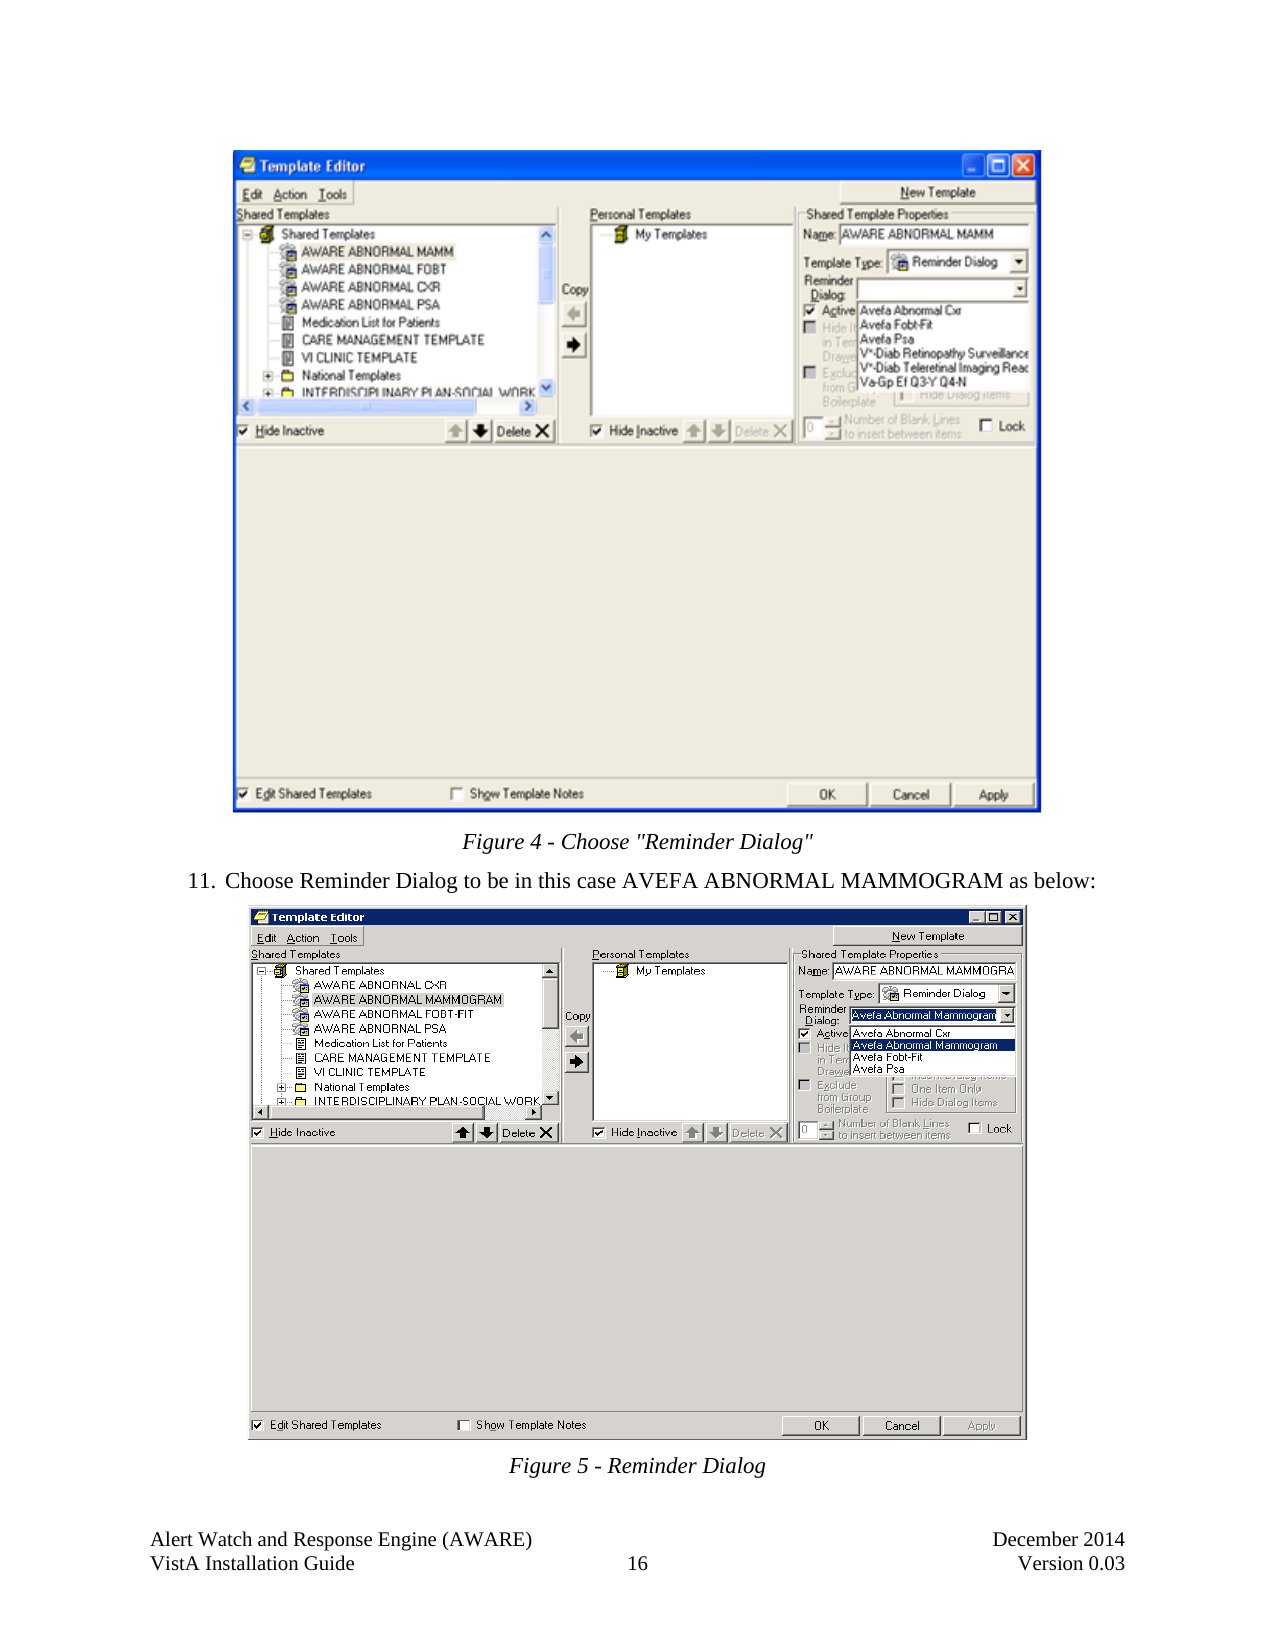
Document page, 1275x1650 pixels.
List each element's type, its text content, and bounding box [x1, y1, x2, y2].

picture [232, 150, 1043, 816]
list Choose Reminder Dialog to be in this case AVEFA ABNORMAL MAMMOGRAM as below: [187, 867, 1125, 893]
picture [247, 905, 1028, 1440]
